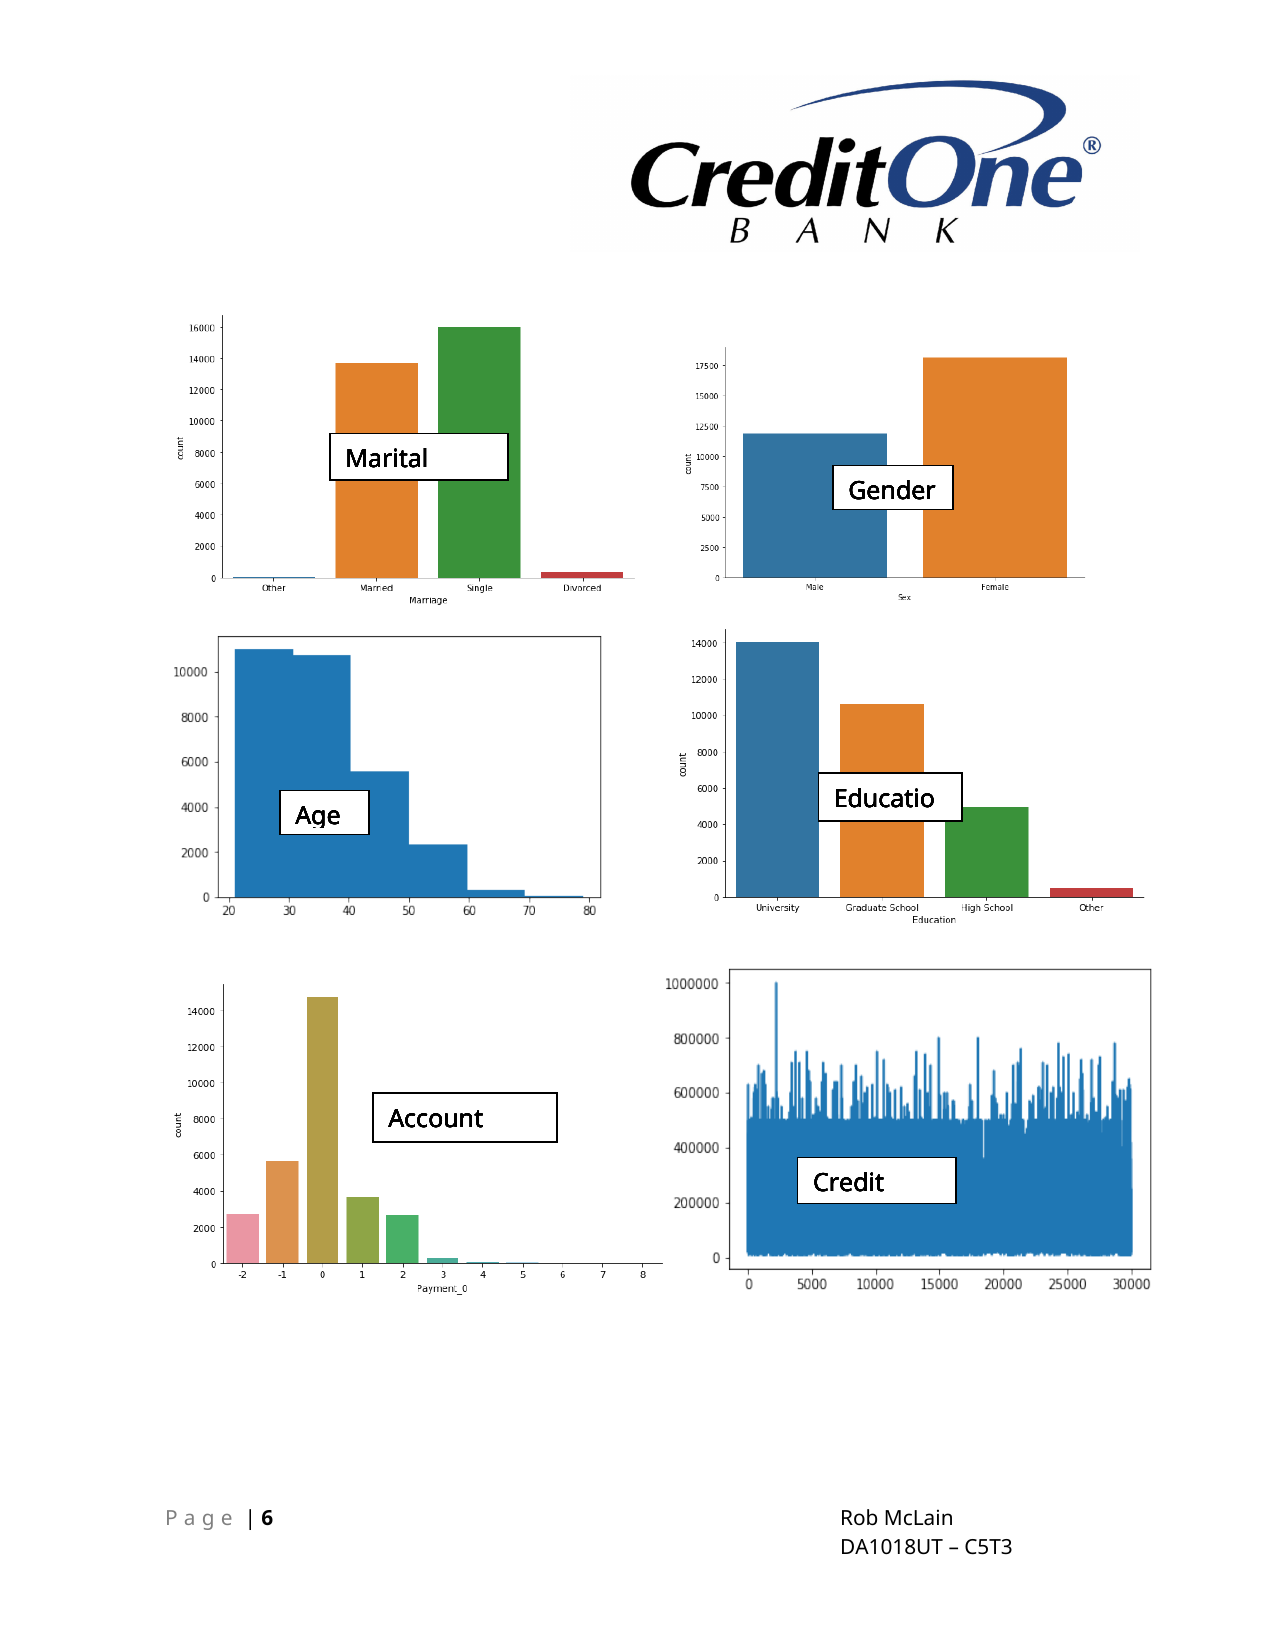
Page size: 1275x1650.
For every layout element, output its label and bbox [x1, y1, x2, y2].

picture [679, 339, 1092, 606]
picture [570, 75, 1140, 252]
picture [170, 306, 642, 610]
picture [672, 620, 1152, 930]
picture [165, 624, 613, 926]
picture [167, 955, 1163, 1302]
